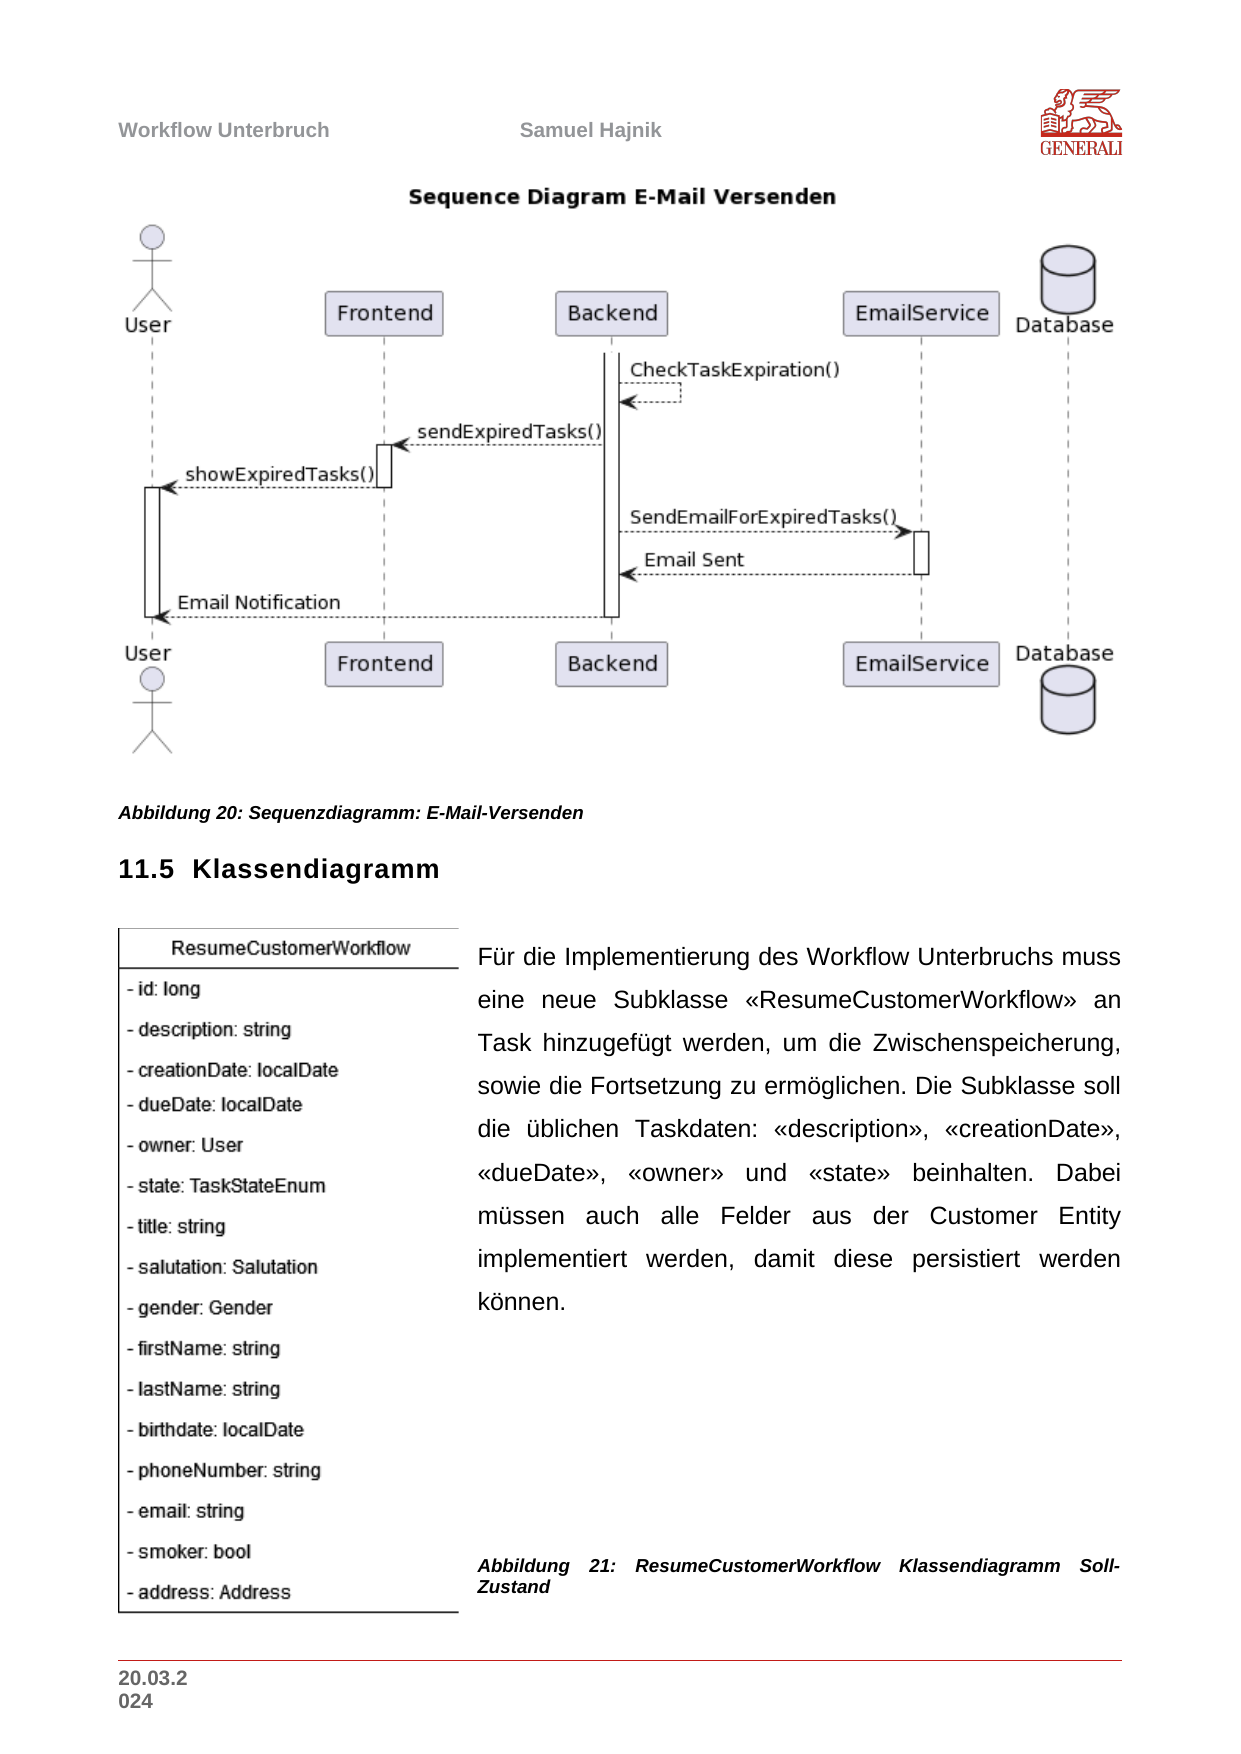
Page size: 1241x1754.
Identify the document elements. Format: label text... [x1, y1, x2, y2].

text Abbildung 20: Sequenzdiagramm: E-Mail-Versenden [118, 802, 1122, 823]
text Abbildung 21: ResumeCustomerWorkflow Klassendiagramm Soll-Zustand [459, 1554, 1122, 1598]
picture [118, 928, 459, 1616]
picture [118, 163, 1122, 761]
text Für die Implementierung des Workflow Unterbruchs muss eine neue Subklasse «ResumeCustomerWorkflow» an Task hinzugefügt werden, um die Zwischenspeicherung, sowie die Fortsetzung zu ermöglichen. Die Subklasse soll die üblichen Taskdaten: «description», «creationDate», «dueDate», «owner» und «state» beinhalten. Dabei müssen auch alle Felder aus der Customer Entity implementiert werden, damit diese persistiert werden können. [459, 942, 1122, 1316]
list Klassendiagramm [118, 844, 1122, 888]
picture [1040, 89, 1123, 155]
